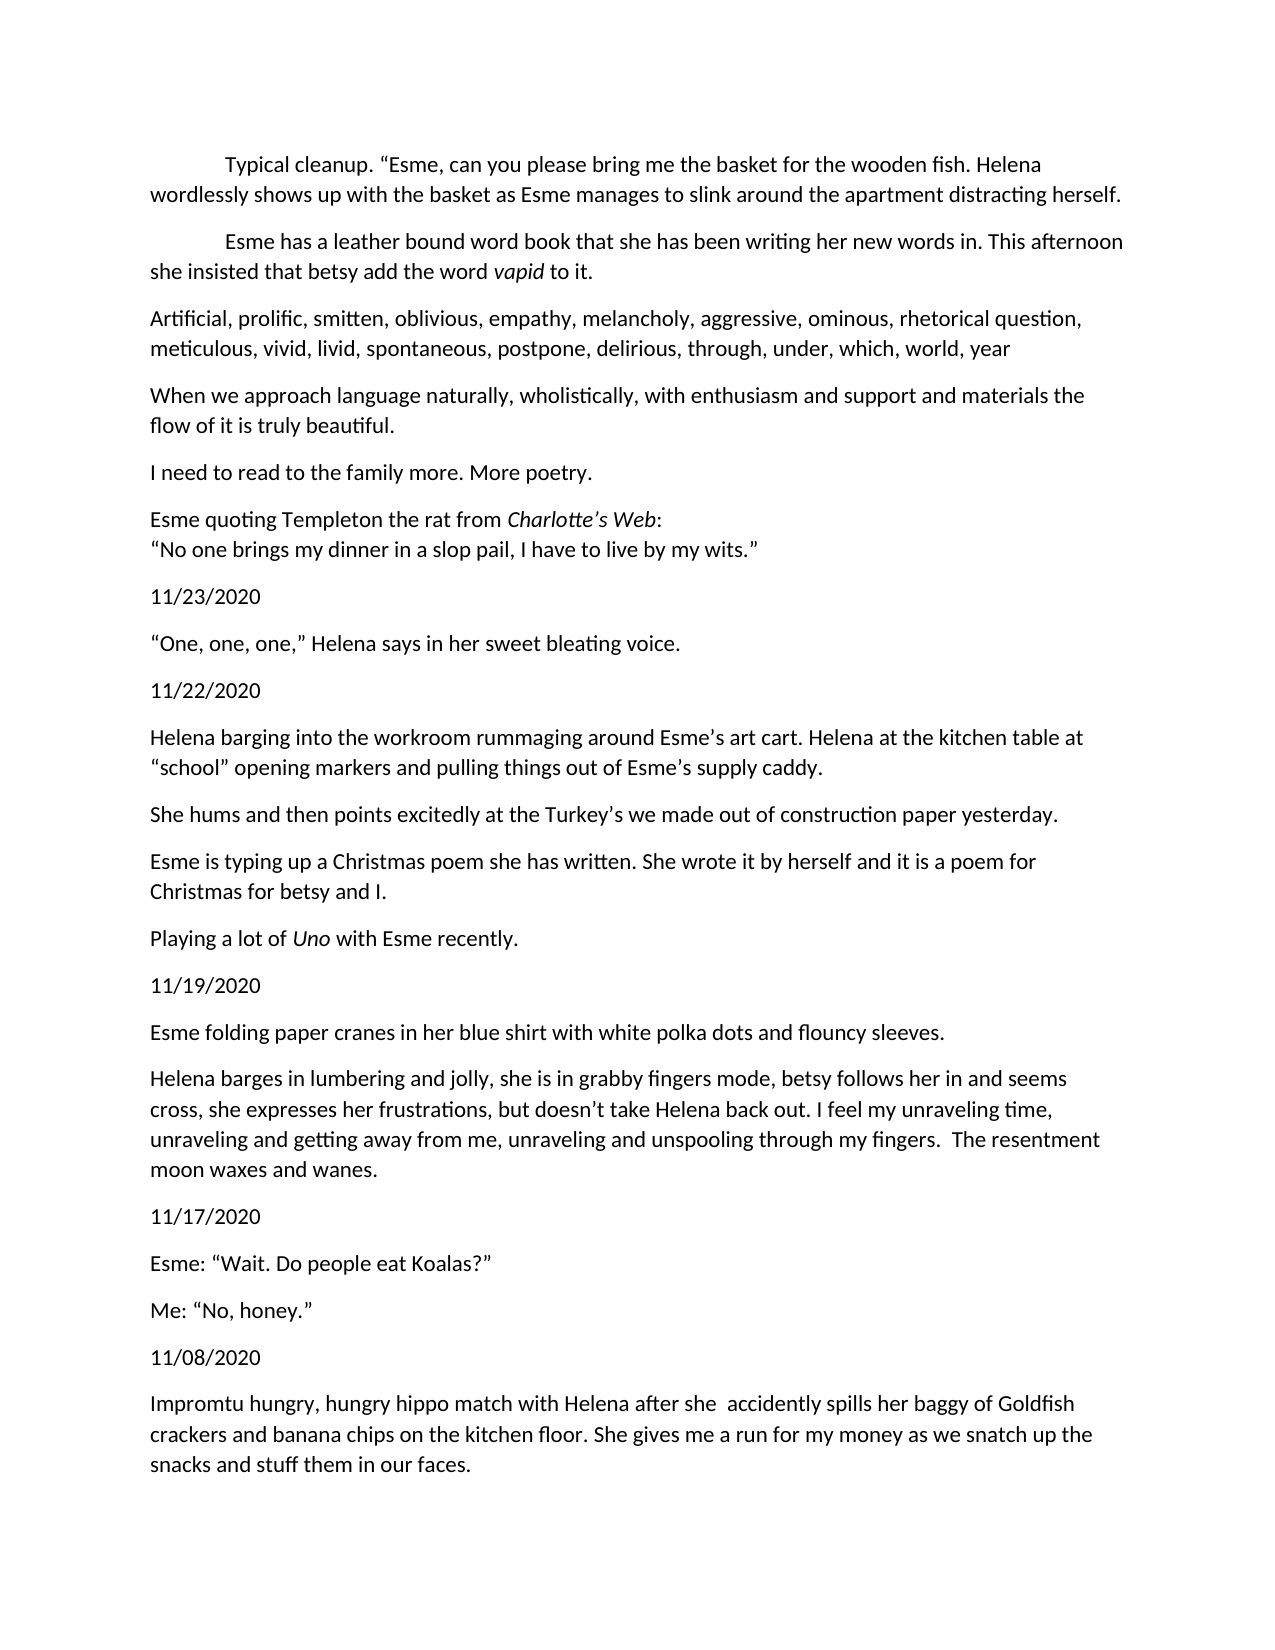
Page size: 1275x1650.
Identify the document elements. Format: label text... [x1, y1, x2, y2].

text “One, one, one,” Helena says in her sweet bleating voice. [150, 629, 1125, 657]
text Artificial, prolific, smitten, oblivious, empathy, melancholy, aggressive, ominous, rhetorical question, meticulous, vivid, livid, spontaneous, postpone, delirious, through, under, which, world, year [150, 304, 1125, 362]
text 11/23/2020 [150, 582, 1125, 610]
text Esme folding paper cranes in her blue shirt with white polka dots and flouncy sleeves. [150, 1018, 1125, 1046]
text I need to read to the family more. More poetry. [150, 458, 1125, 486]
text Me: “No, honey.” [150, 1296, 1125, 1324]
text Esme has a leather bound word book that she has been writing her new words in. This afternoon she insisted that betsy add the word vapid to it. [150, 227, 1125, 285]
text 11/08/2020 [150, 1343, 1125, 1371]
text Helena barging into the workroom rummaging around Esme’s art cart. Helena at the kitchen table at “school” opening markers and pulling things out of Esme’s supply caddy. [150, 723, 1125, 781]
text Playing a lot of Uno with Esme recently. [150, 924, 1125, 952]
text She hums and then points excitedly at the Turkey’s we made out of construction paper yesterday. [150, 800, 1125, 828]
text Typical cleanup. “Esme, can you please bring me the basket for the wooden fish. Helena wordlessly shows up with the basket as Esme manages to slink around the apartment distracting herself. [150, 150, 1125, 208]
text 11/19/2020 [150, 971, 1125, 999]
text 11/17/2020 [150, 1202, 1125, 1230]
text Esme: “Wait. Do people eat Koalas?” [150, 1249, 1125, 1277]
text Esme is typing up a Christmas poem she has written. She wrote it by herself and it is a poem for Christmas for betsy and I. [150, 847, 1125, 905]
text Esme quoting Templeton the rat from Charlotte’s Web: “No one brings my dinner in a slop pail, I have to live by my wits.” [150, 505, 1125, 563]
text 11/22/2020 [150, 676, 1125, 704]
text When we approach language naturally, wholistically, with enthusiasm and support and materials the flow of it is truly beautiful. [150, 381, 1125, 439]
